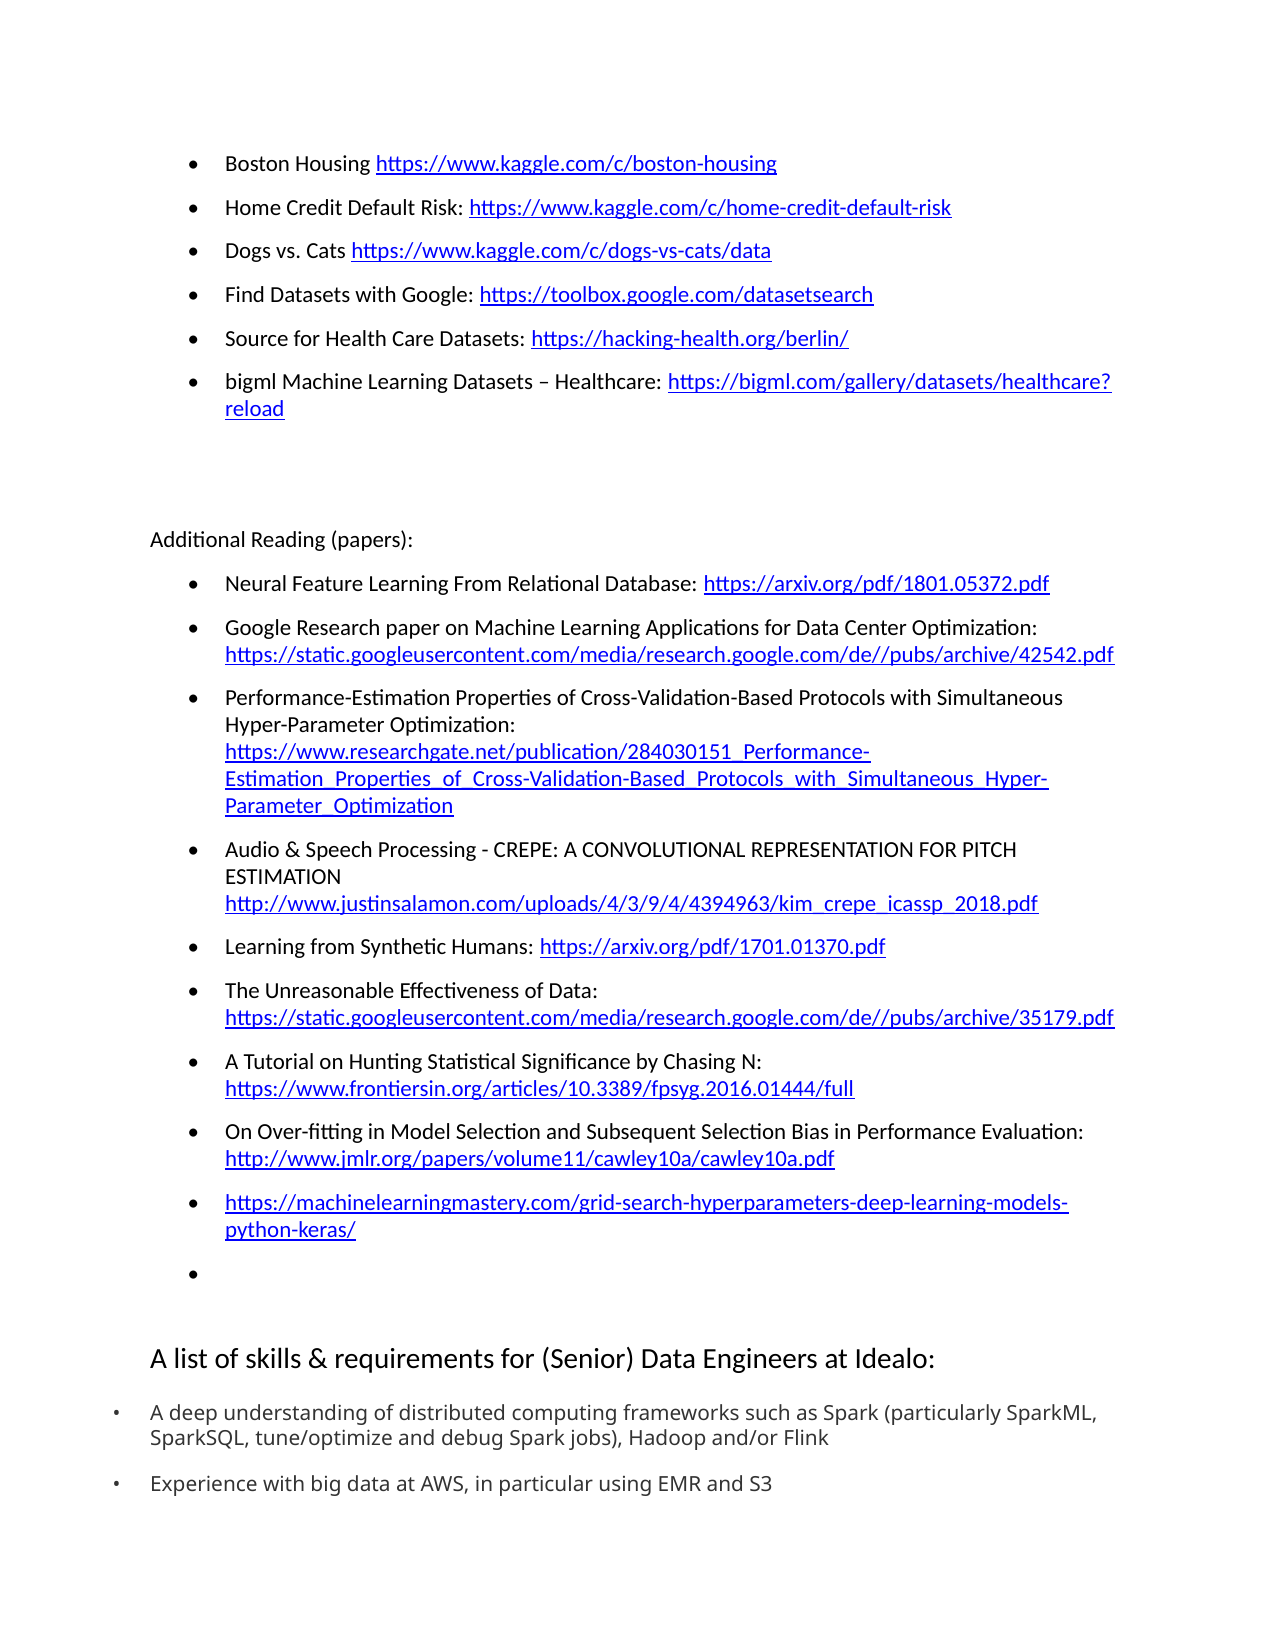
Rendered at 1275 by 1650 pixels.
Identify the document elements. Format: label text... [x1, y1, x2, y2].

text A list of skills & requirements for (Senior) Data Engineers at Idealo: [150, 1347, 1125, 1374]
list bigml Machine Learning Datasets – Healthcare: https://bigml.com/gallery/datasets/healthcare?reload [187, 368, 1125, 422]
list Learning from Synthetic Humans: https://arxiv.org/pdf/1701.01370.pdf [187, 933, 1125, 960]
list Boston Housing https://www.kaggle.com/c/boston-housing [187, 150, 1125, 177]
list Neural Feature Learning From Relational Database: https://arxiv.org/pdf/1801.05372.pdf [187, 570, 1125, 597]
list A Tutorial on Hunting Statistical Significance by Chasing N: https://www.frontiersin.org/articles/10.3389/fpsyg.2016.01444/full [187, 1047, 1125, 1101]
list The Unreasonable Effectiveness of Data: https://static.googleusercontent.com/media/research.google.com/de//pubs/archive/35179.pdf [187, 977, 1125, 1031]
list Home Credit Default Risk: https://www.kaggle.com/c/home-credit-default-risk [187, 194, 1125, 221]
list Google Research paper on Machine Learning Applications for Data Center Optimization: https://static.googleusercontent.com/media/research.google.com/de//pubs/archive/42542.pdf [187, 613, 1125, 667]
list https://machinelearningmastery.com/grid-search-hyperparameters-deep-learning-models-python-keras/ [187, 1189, 1125, 1243]
list Performance-Estimation Properties of Cross-Validation-Based Protocols with Simultaneous Hyper-Parameter Optimization: https://www.researchgate.net/publication/284030151_Performance-Estimation_Properties_of_Cross-Validation-Based_Protocols_with_Simultaneous_Hyper-Parameter_Optimization [187, 684, 1125, 819]
text Additional Reading (papers): [150, 526, 1125, 553]
list On Over-fitting in Model Selection and Subsequent Selection Bias in Performance Evaluation: http://www.jmlr.org/papers/volume11/cawley10a/cawley10a.pdf [187, 1118, 1125, 1172]
list A deep understanding of distributed computing frameworks such as Spark (particularly SparkML, SparkSQL, tune/optimize and debug Spark jobs), Hadoop and/or Flink [112, 1401, 1125, 1451]
list Find Datasets with Google: https://toolbox.google.com/datasetsearch [187, 281, 1125, 308]
list Audio & Speech Processing - CREPE: A CONVOLUTIONAL REPRESENTATION FOR PITCH ESTIMATION http://www.justinsalamon.com/uploads/4/3/9/4/4394963/kim_crepe_icassp_2018.pdf [187, 836, 1125, 917]
list Source for Health Care Datasets: https://hacking-health.org/berlin/ [187, 324, 1125, 352]
list Dogs vs. Cats https://www.kaggle.com/c/dogs-vs-cats/data [187, 237, 1125, 264]
list Experience with big data at AWS, in particular using EMR and S3 [112, 1472, 1125, 1497]
